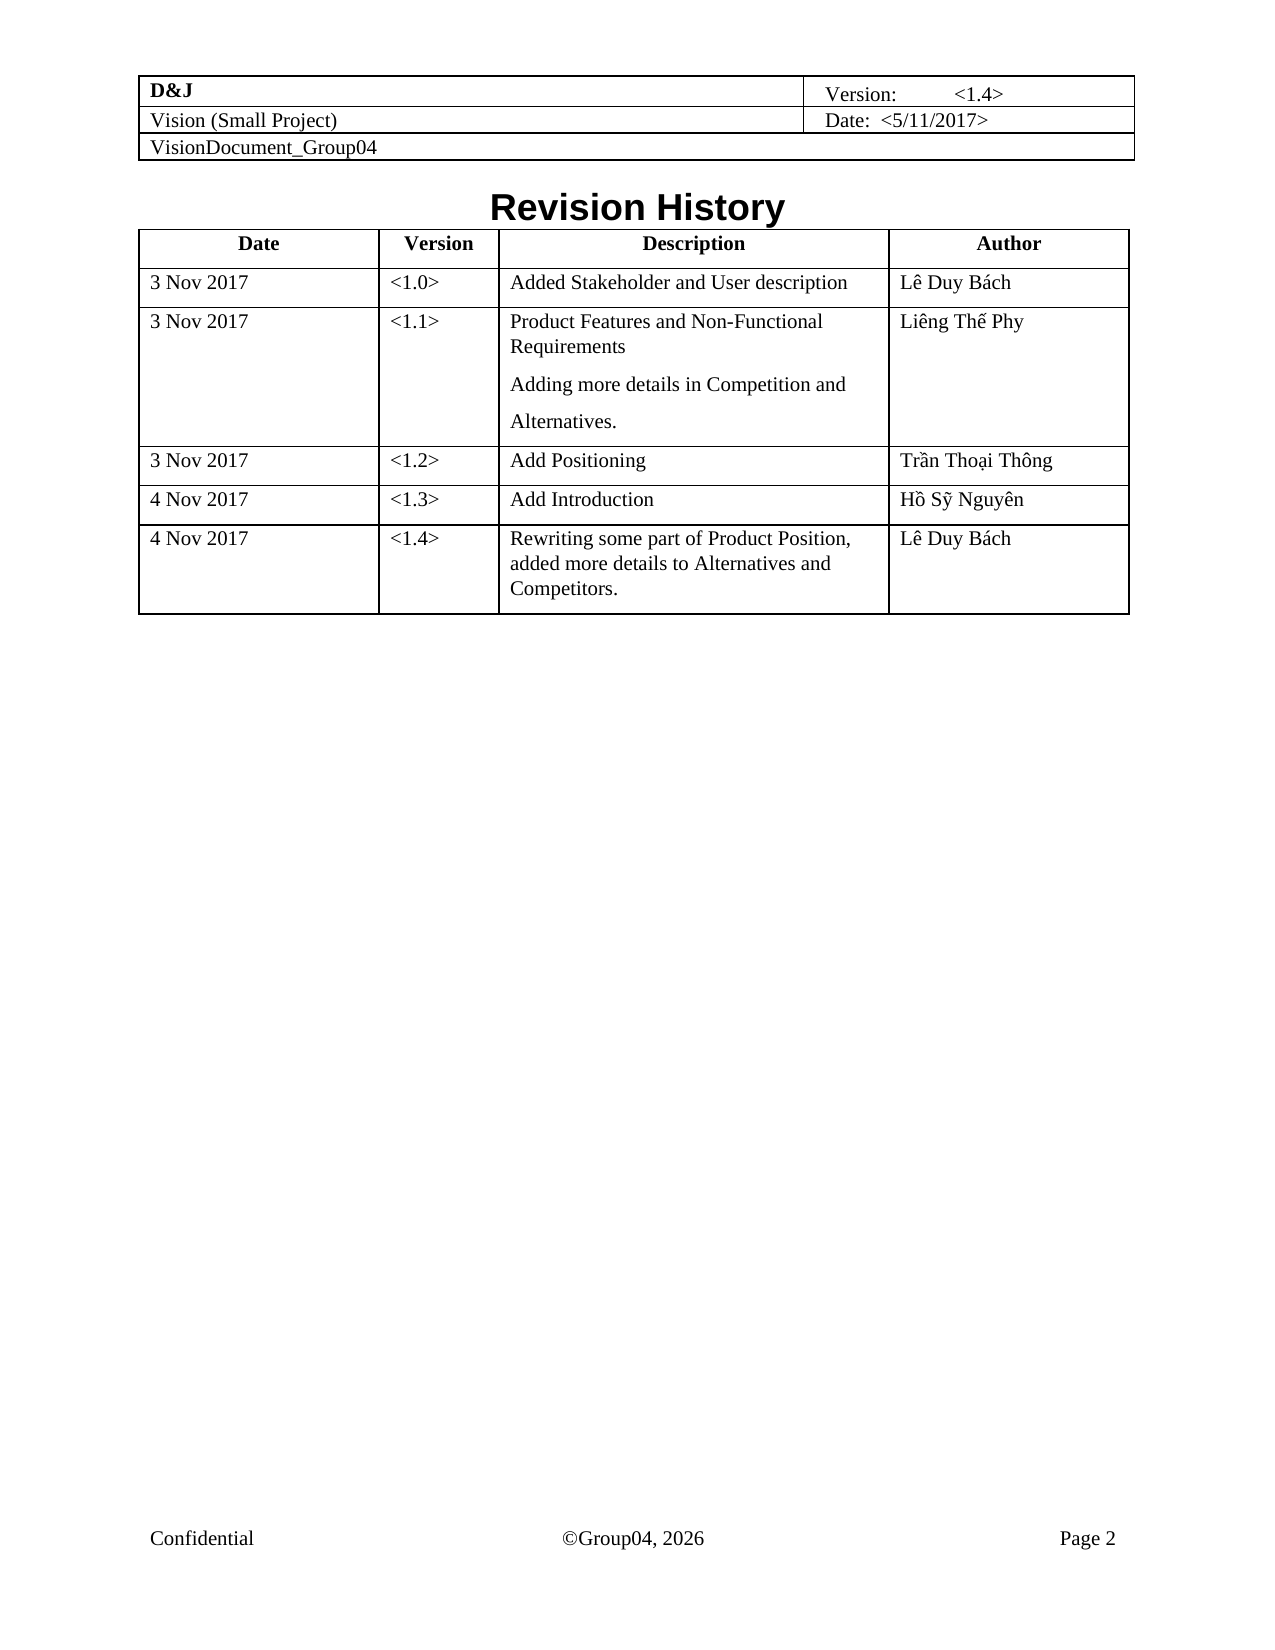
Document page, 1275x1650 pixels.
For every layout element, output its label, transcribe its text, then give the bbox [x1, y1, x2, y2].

table_cell 4 Nov 2017 [140, 486, 378, 524]
table_cell Liêng Thế Phy [890, 308, 1128, 446]
table_cell Add Introduction [500, 486, 888, 524]
table_cell Product Features and Non-Functional Requirements Adding more details in Competition and Alternatives. [500, 308, 888, 446]
table_cell Trần Thoại Thông [890, 447, 1128, 485]
table_header Author [890, 230, 1128, 268]
title Revision History [150, 185, 1125, 228]
table_header Description [500, 230, 888, 268]
table_cell Lê Duy Bách [890, 269, 1128, 307]
table_cell <1.1> [380, 308, 498, 446]
table_cell Added Stakeholder and User description [500, 269, 888, 307]
table_cell <1.0> [380, 269, 498, 307]
table_cell <1.2> [380, 447, 498, 485]
table_header Version [380, 230, 498, 268]
table_cell <1.3> [380, 486, 498, 524]
table_cell Rewriting some part of Product Position, added more details to Alternatives and Competitors. [500, 526, 888, 613]
table_cell 3 Nov 2017 [140, 269, 378, 307]
table_cell 3 Nov 2017 [140, 447, 378, 485]
table_cell Lê Duy Bách [890, 526, 1128, 613]
table_cell 4 Nov 2017 [140, 526, 378, 613]
table_cell Hồ Sỹ Nguyên [890, 486, 1128, 524]
table_cell 3 Nov 2017 [140, 308, 378, 446]
table_header Date [140, 230, 378, 268]
table_cell Add Positioning [500, 447, 888, 485]
table_cell <1.4> [380, 526, 498, 613]
